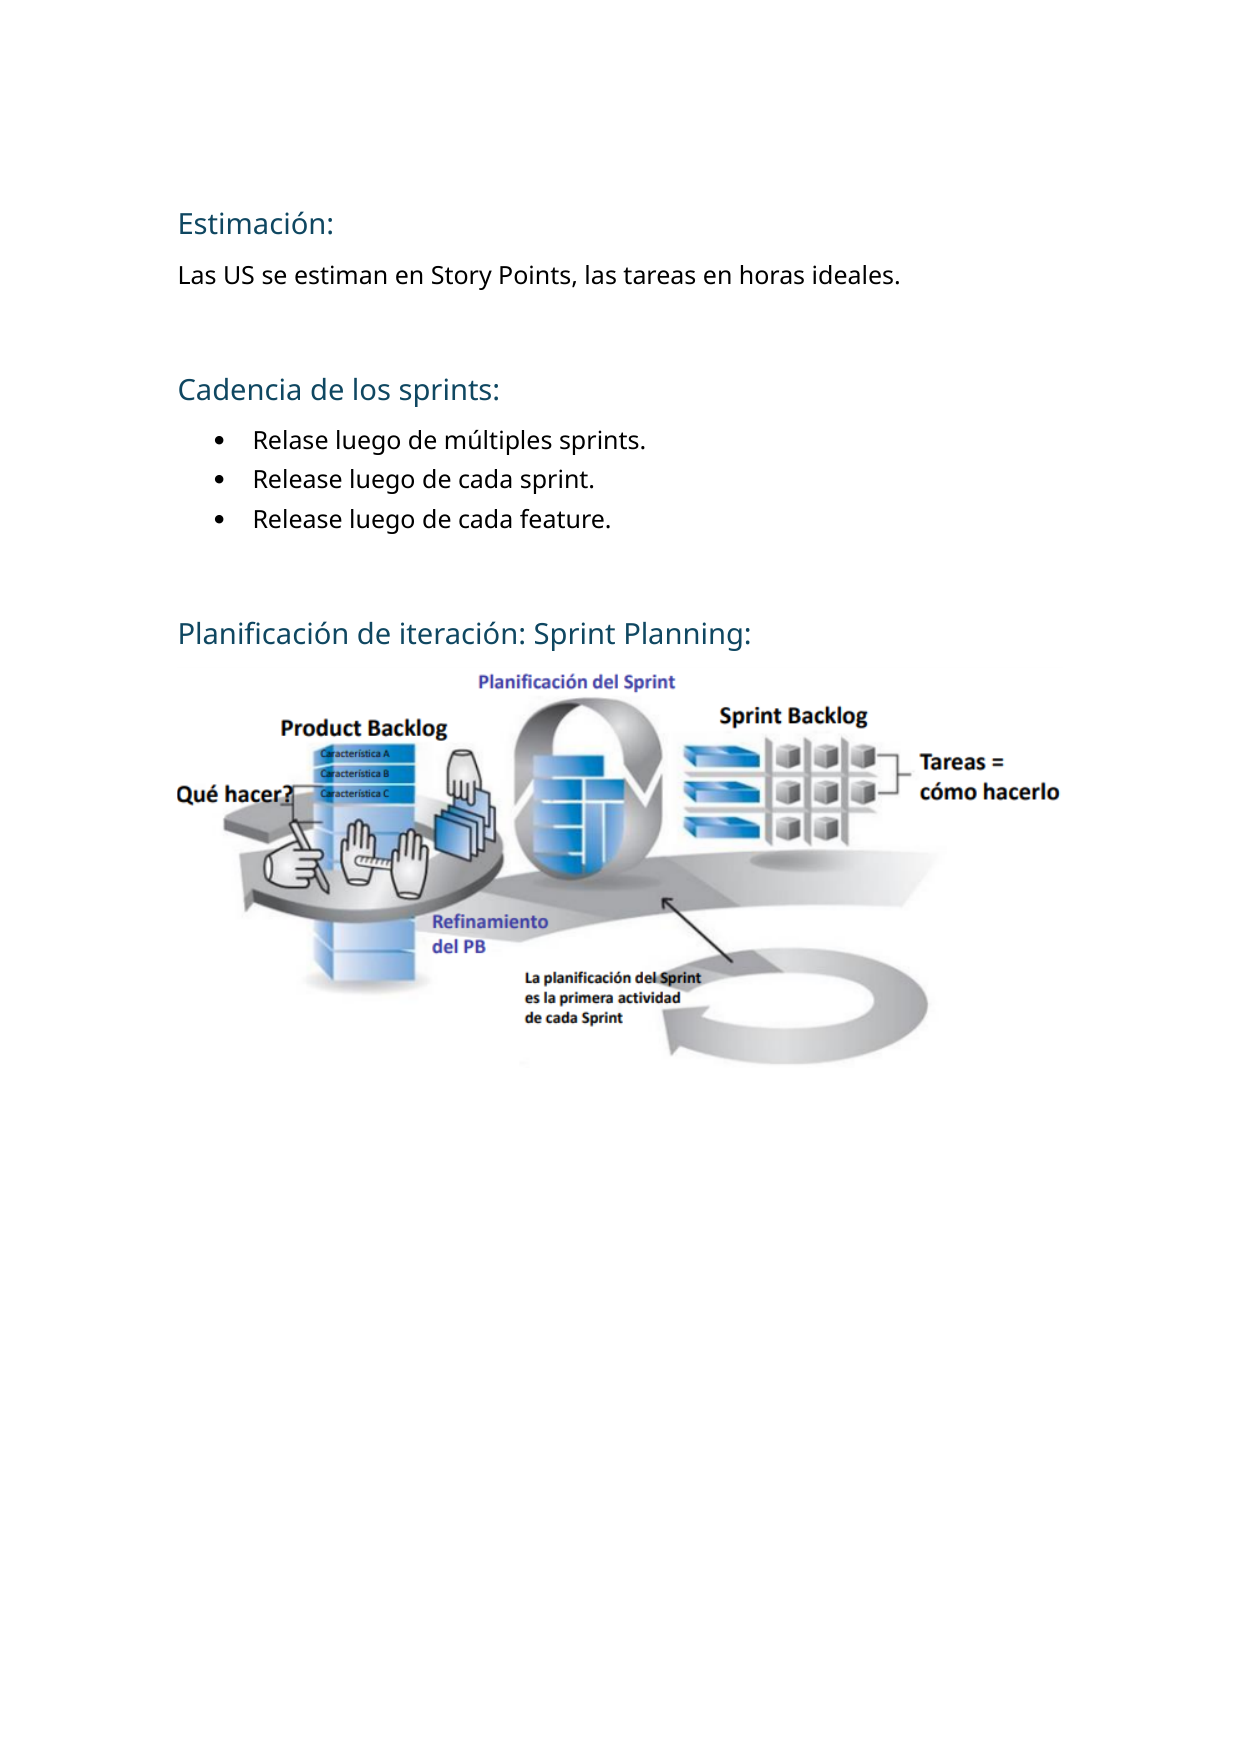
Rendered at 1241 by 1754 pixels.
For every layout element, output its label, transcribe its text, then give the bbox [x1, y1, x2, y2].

list Release luego de cada sprint. [215, 462, 1063, 496]
subtitle Planificación de iteración: Sprint Planning: [177, 613, 1063, 653]
subtitle Estimación: [177, 203, 1063, 243]
list Release luego de cada feature. [215, 501, 1063, 535]
list Relase luego de múltiples sprints. [215, 423, 1063, 457]
text Las US se estiman en Story Points, las tareas en horas ideales. [177, 257, 1063, 291]
subtitle Cadencia de los sprints: [177, 369, 1063, 409]
picture [177, 667, 1063, 1068]
